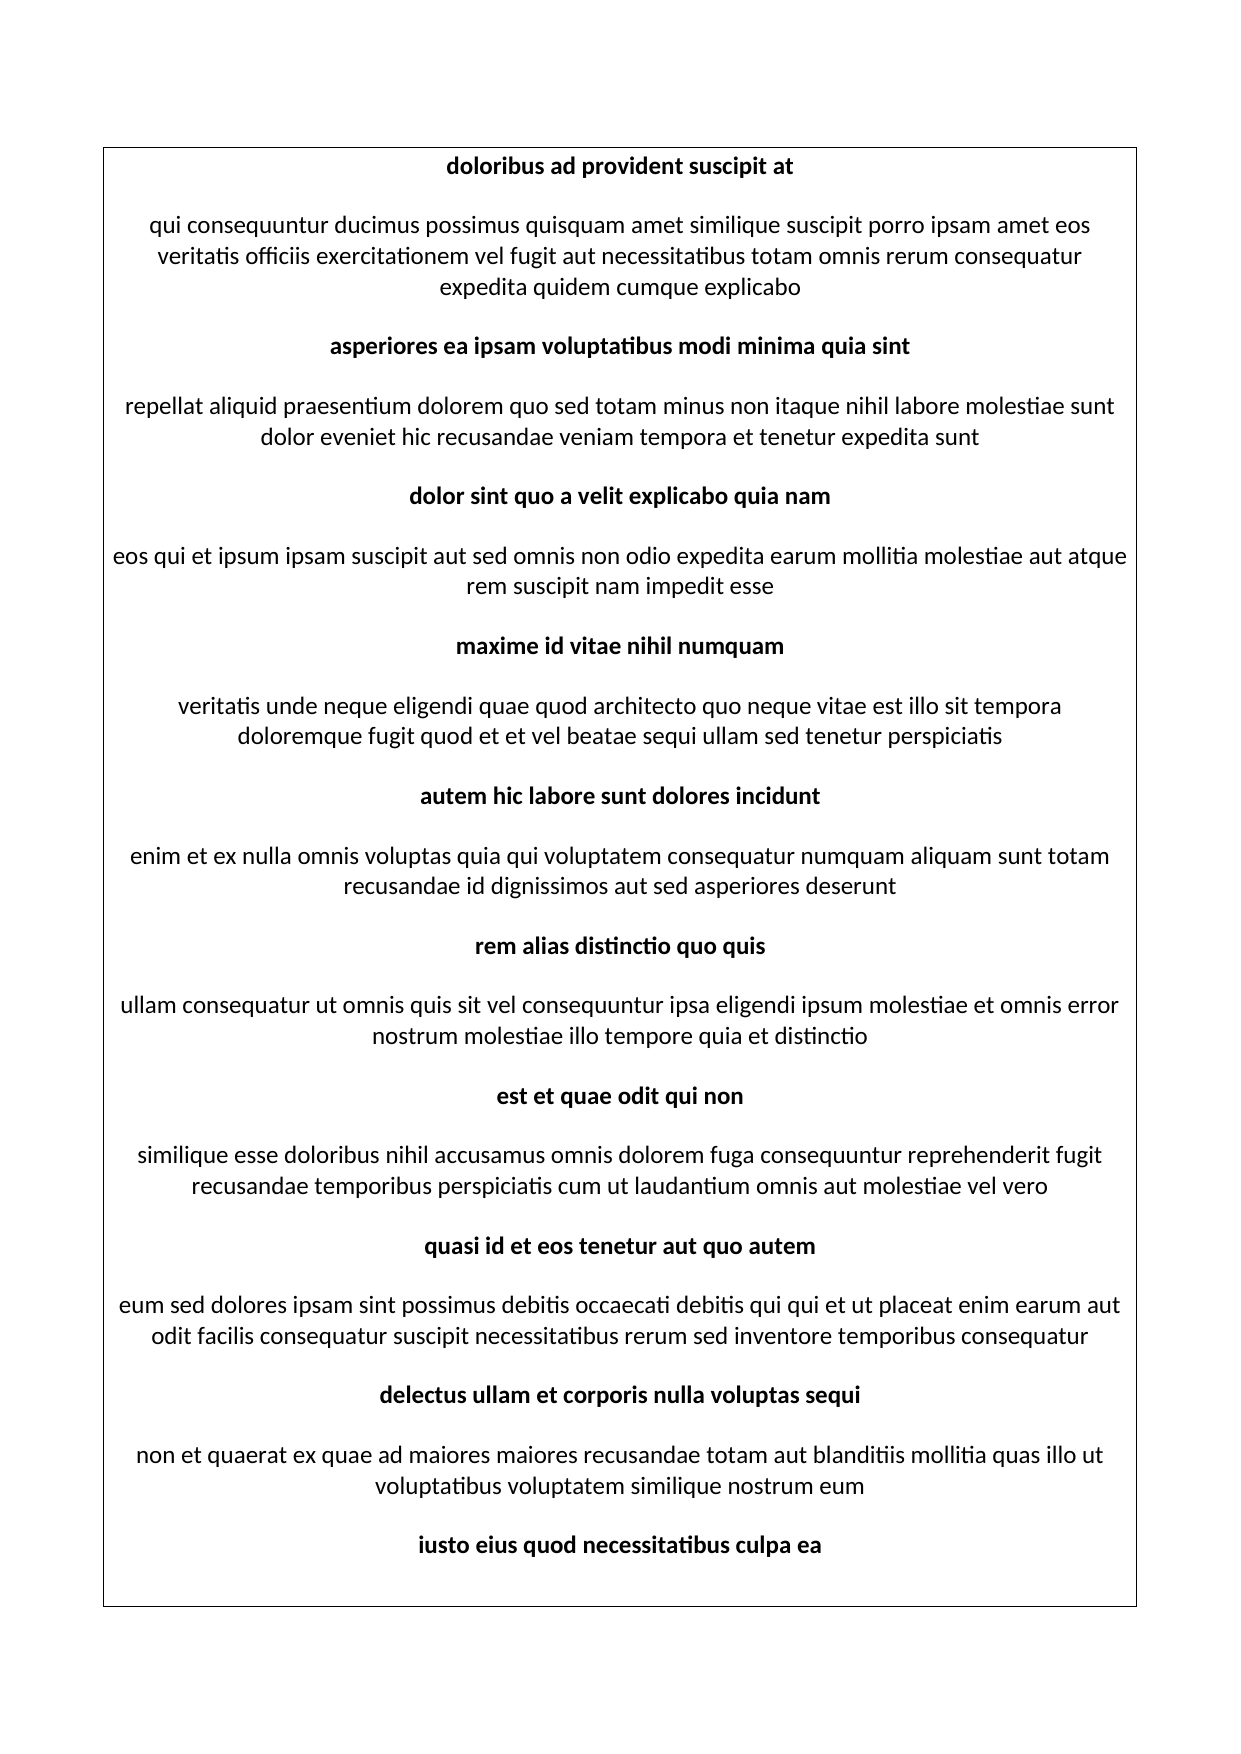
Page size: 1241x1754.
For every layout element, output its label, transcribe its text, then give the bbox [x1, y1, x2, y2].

text veritatis unde neque eligendi quae quod architecto quo neque vitae est illo sit tempora doloremque fugit quod et et vel beatae sequi ullam sed tenetur perspiciatis [112, 690, 1128, 751]
text quasi id et eos tenetur aut quo autem [112, 1230, 1128, 1260]
text rem alias distinctio quo quis [112, 930, 1128, 961]
text asperiores ea ipsam voluptatibus modi minima quia sint [112, 330, 1128, 361]
text similique esse doloribus nihil accusamus omnis dolorem fuga consequuntur reprehenderit fugit recusandae temporibus perspiciatis cum ut laudantium omnis aut molestiae vel vero [112, 1139, 1128, 1201]
text est et quae odit qui non [112, 1080, 1128, 1110]
text eos qui et ipsum ipsam suscipit aut sed omnis non odio expedita earum mollitia molestiae aut atque rem suscipit nam impedit esse [112, 540, 1128, 601]
text eum sed dolores ipsam sint possimus debitis occaecati debitis qui qui et ut placeat enim earum aut odit facilis consequatur suscipit necessitatibus rerum sed inventore temporibus consequatur [112, 1289, 1128, 1351]
text delectus ullam et corporis nulla voluptas sequi [112, 1380, 1128, 1410]
text maxime id vitae nihil numquam [112, 630, 1128, 661]
text qui consequuntur ducimus possimus quisquam amet similique suscipit porro ipsam amet eos veritatis officiis exercitationem vel fugit aut necessitatibus totam omnis rerum consequatur expedita quidem cumque explicabo [112, 210, 1128, 301]
text autem hic labore sunt dolores incidunt [112, 780, 1128, 811]
text repellat aliquid praesentium dolorem quo sed totam minus non itaque nihil labore molestiae sunt dolor eveniet hic recusandae veniam tempora et tenetur expedita sunt [112, 390, 1128, 451]
text enim et ex nulla omnis voluptas quia qui voluptatem consequatur numquam aliquam sunt totam recusandae id dignissimos aut sed asperiores deserunt [112, 840, 1128, 901]
text dolor sint quo a velit explicabo quia nam [112, 480, 1128, 511]
text iusto eius quod necessitatibus culpa ea [112, 1529, 1128, 1560]
text non et quaerat ex quae ad maiores maiores recusandae totam aut blanditiis mollitia quas illo ut voluptatibus voluptatem similique nostrum eum [112, 1439, 1128, 1500]
text doloribus ad provident suscipit at [112, 150, 1128, 181]
text ullam consequatur ut omnis quis sit vel consequuntur ipsa eligendi ipsum molestiae et omnis error nostrum molestiae illo tempore quia et distinctio [112, 990, 1128, 1051]
